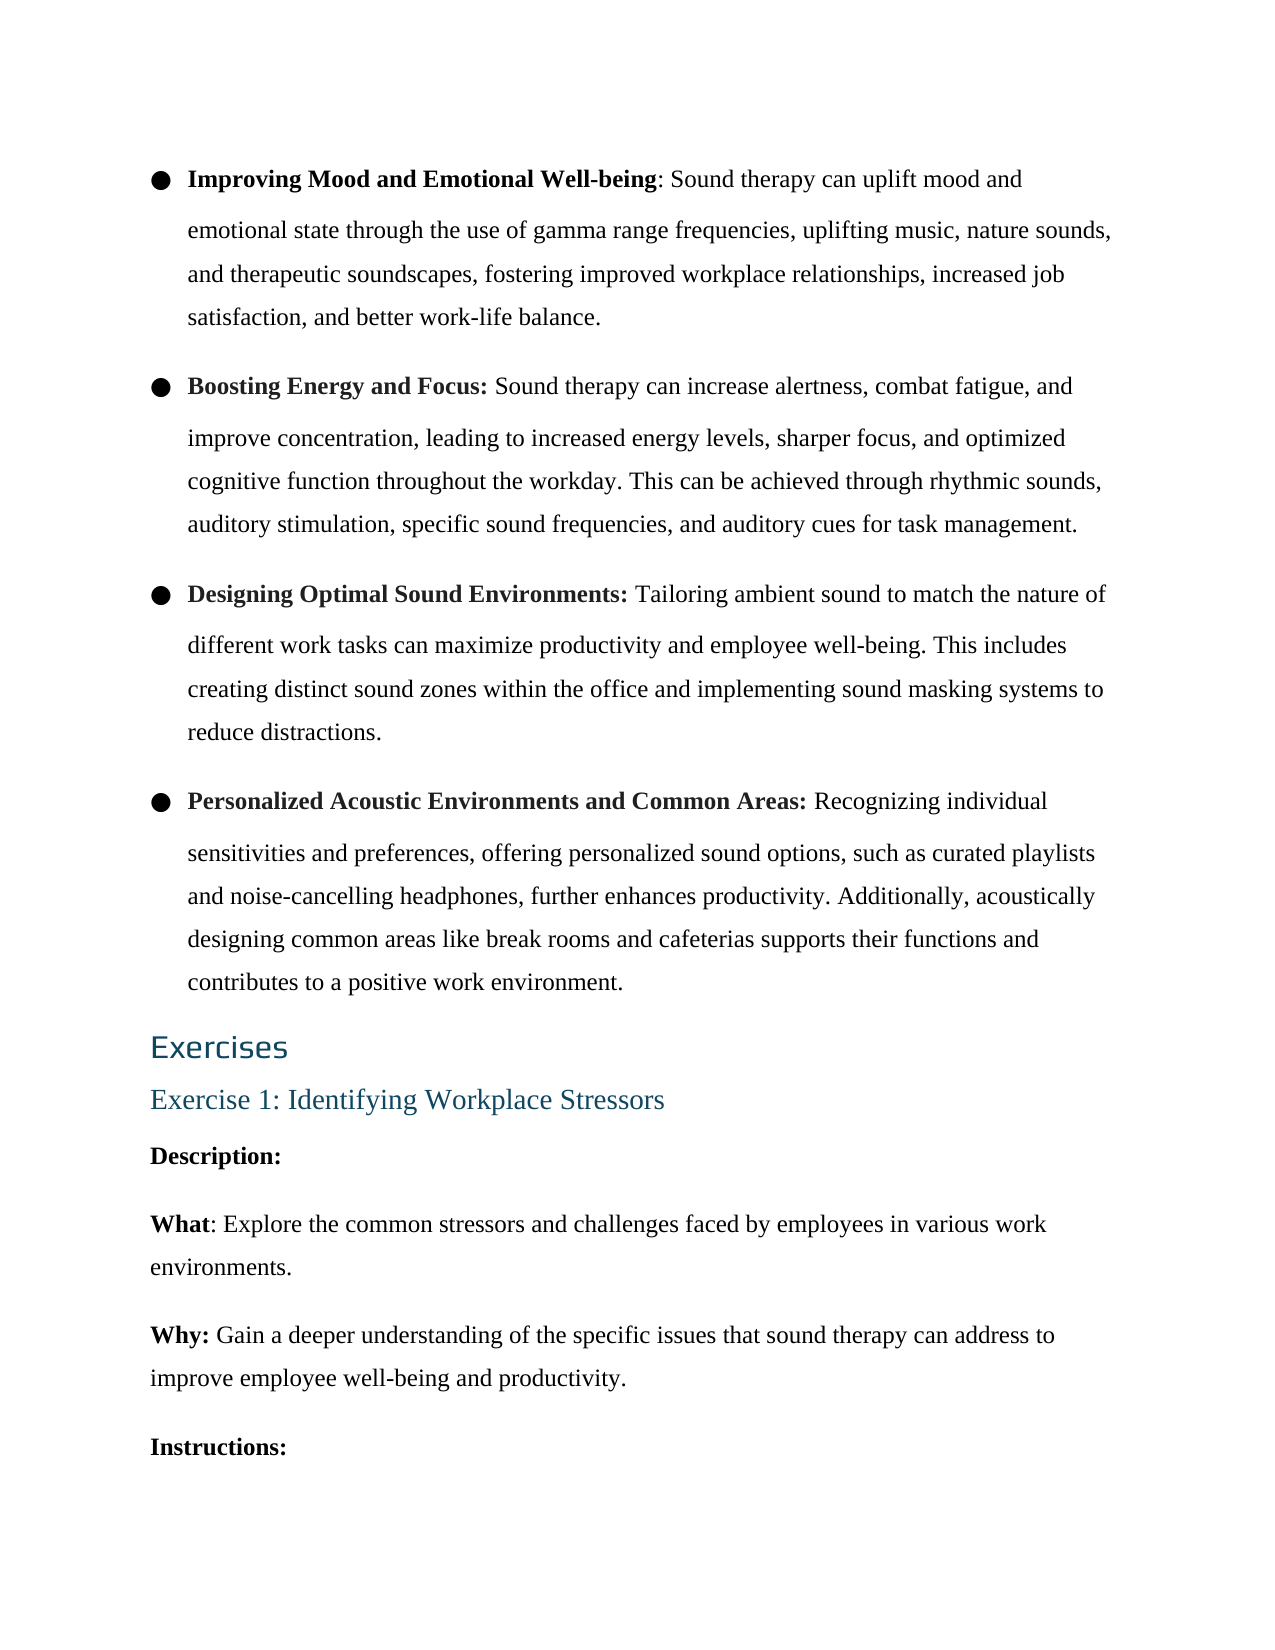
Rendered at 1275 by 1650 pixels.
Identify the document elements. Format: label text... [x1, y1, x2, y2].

list Improving Mood and Emotional Well-being: Sound therapy can uplift mood and emotional state through the use of gamma range frequencies, uplifting music, nature sounds, and therapeutic soundscapes, fostering improved workplace relationships, increased job satisfaction, and better work-life balance. [150, 150, 1125, 331]
list Designing Optimal Sound Environments: Tailoring ambient sound to match the nature of different work tasks can maximize productivity and employee well-being. This includes creating distinct sound zones within the office and implementing sound masking systems to reduce distractions. [150, 565, 1125, 746]
list Personalized Acoustic Environments and Common Areas: Recognizing individual sensitivities and preferences, offering personalized sound options, such as curated playlists and noise-cancelling headphones, further enhances productivity. Additionally, acoustically designing common areas like break rooms and cafeterias supports their functions and contributes to a positive work environment. [150, 772, 1125, 996]
subtitle Exercise 1: Identifying Workplace Stressors [150, 1082, 1125, 1116]
subtitle Exercises [150, 1027, 1125, 1066]
text Description: [150, 1141, 1125, 1170]
text What: Explore the common stressors and challenges faced by employees in various work environments. [150, 1209, 1125, 1281]
text Instructions: [150, 1432, 1125, 1460]
list Boosting Energy and Focus: Sound therapy can increase alertness, combat fatigue, and improve concentration, leading to increased energy levels, sharper focus, and optimized cognitive function throughout the workday. This can be achieved through rhythmic sounds, auditory stimulation, specific sound frequencies, and auditory cues for task management. [150, 357, 1125, 538]
text Why: Gain a deeper understanding of the specific issues that sound therapy can address to improve employee well-being and productivity. [150, 1320, 1125, 1392]
